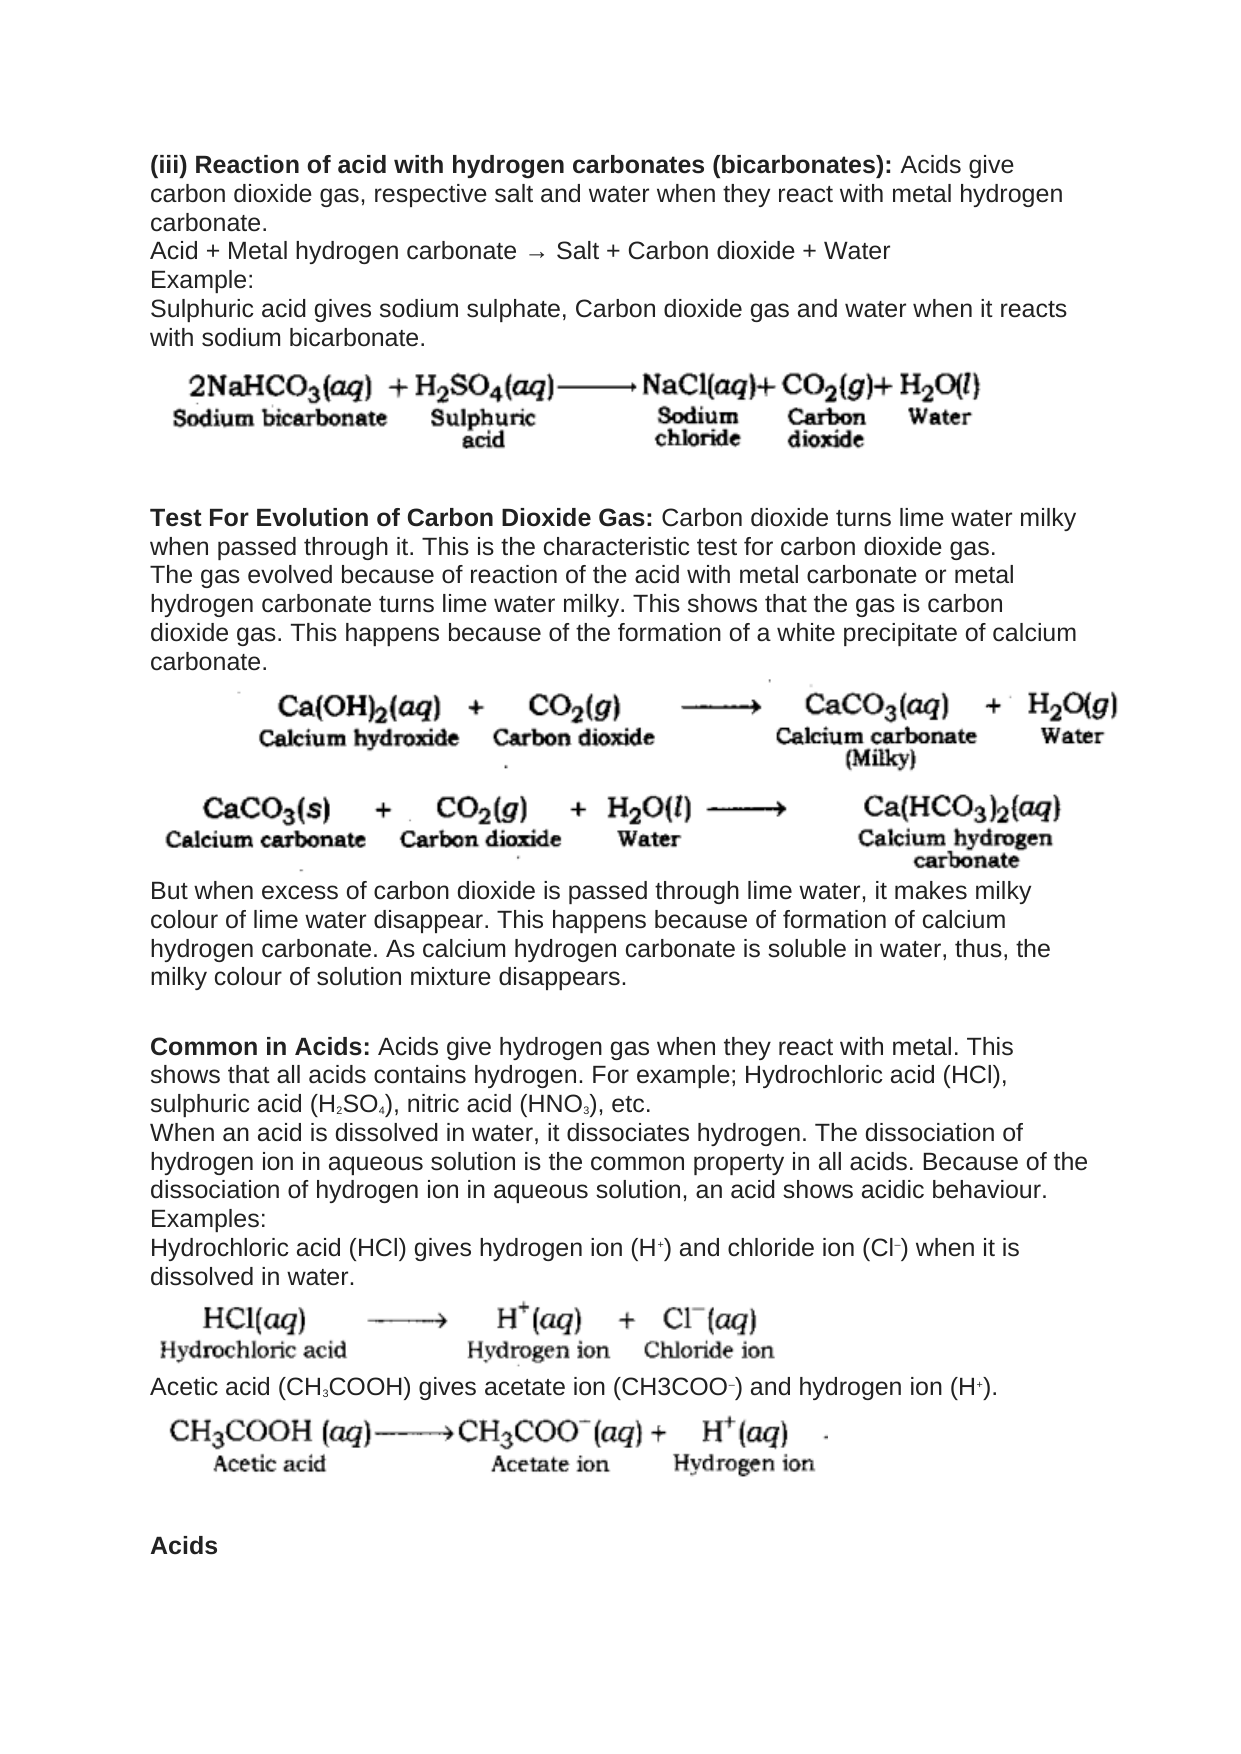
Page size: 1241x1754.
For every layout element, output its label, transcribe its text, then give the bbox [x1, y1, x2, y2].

text Test For Evolution of Carbon Dioxide Gas: Carbon dioxide turns lime water milky when passed through it. This is the characteristic test for carbon dioxide gas. The gas evolved because of reaction of the acid with metal carbonate or metal hydrogen carbonate turns lime water milky. This shows that the gas is carbon dioxide gas. This happens because of the formation of a white precipitate of calcium carbonate. But when excess of carbon dioxide is passed through lime water, it makes milky colour of lime water disappear. This happens because of formation of calcium hydrogen carbonate. As calcium hydrogen carbonate is soluble in water, thus, the milky colour of solution mixture disappears. [150, 503, 1090, 675]
text Acids [150, 1531, 1090, 1560]
picture [150, 1401, 828, 1491]
picture [150, 351, 990, 463]
picture [150, 1290, 786, 1373]
picture [150, 675, 1132, 876]
text Test For Evolution of Carbon Dioxide Gas: Carbon dioxide turns lime water milky when passed through it. This is the characteristic test for carbon dioxide gas. The gas evolved because of reaction of the acid with metal carbonate or metal hydrogen carbonate turns lime water milky. This shows that the gas is carbon dioxide gas. This happens because of the formation of a white precipitate of calcium carbonate. But when excess of carbon dioxide is passed through lime water, it makes milky colour of lime water disappear. This happens because of formation of calcium hydrogen carbonate. As calcium hydrogen carbonate is soluble in water, thus, the milky colour of solution mixture disappears. [150, 876, 1090, 991]
